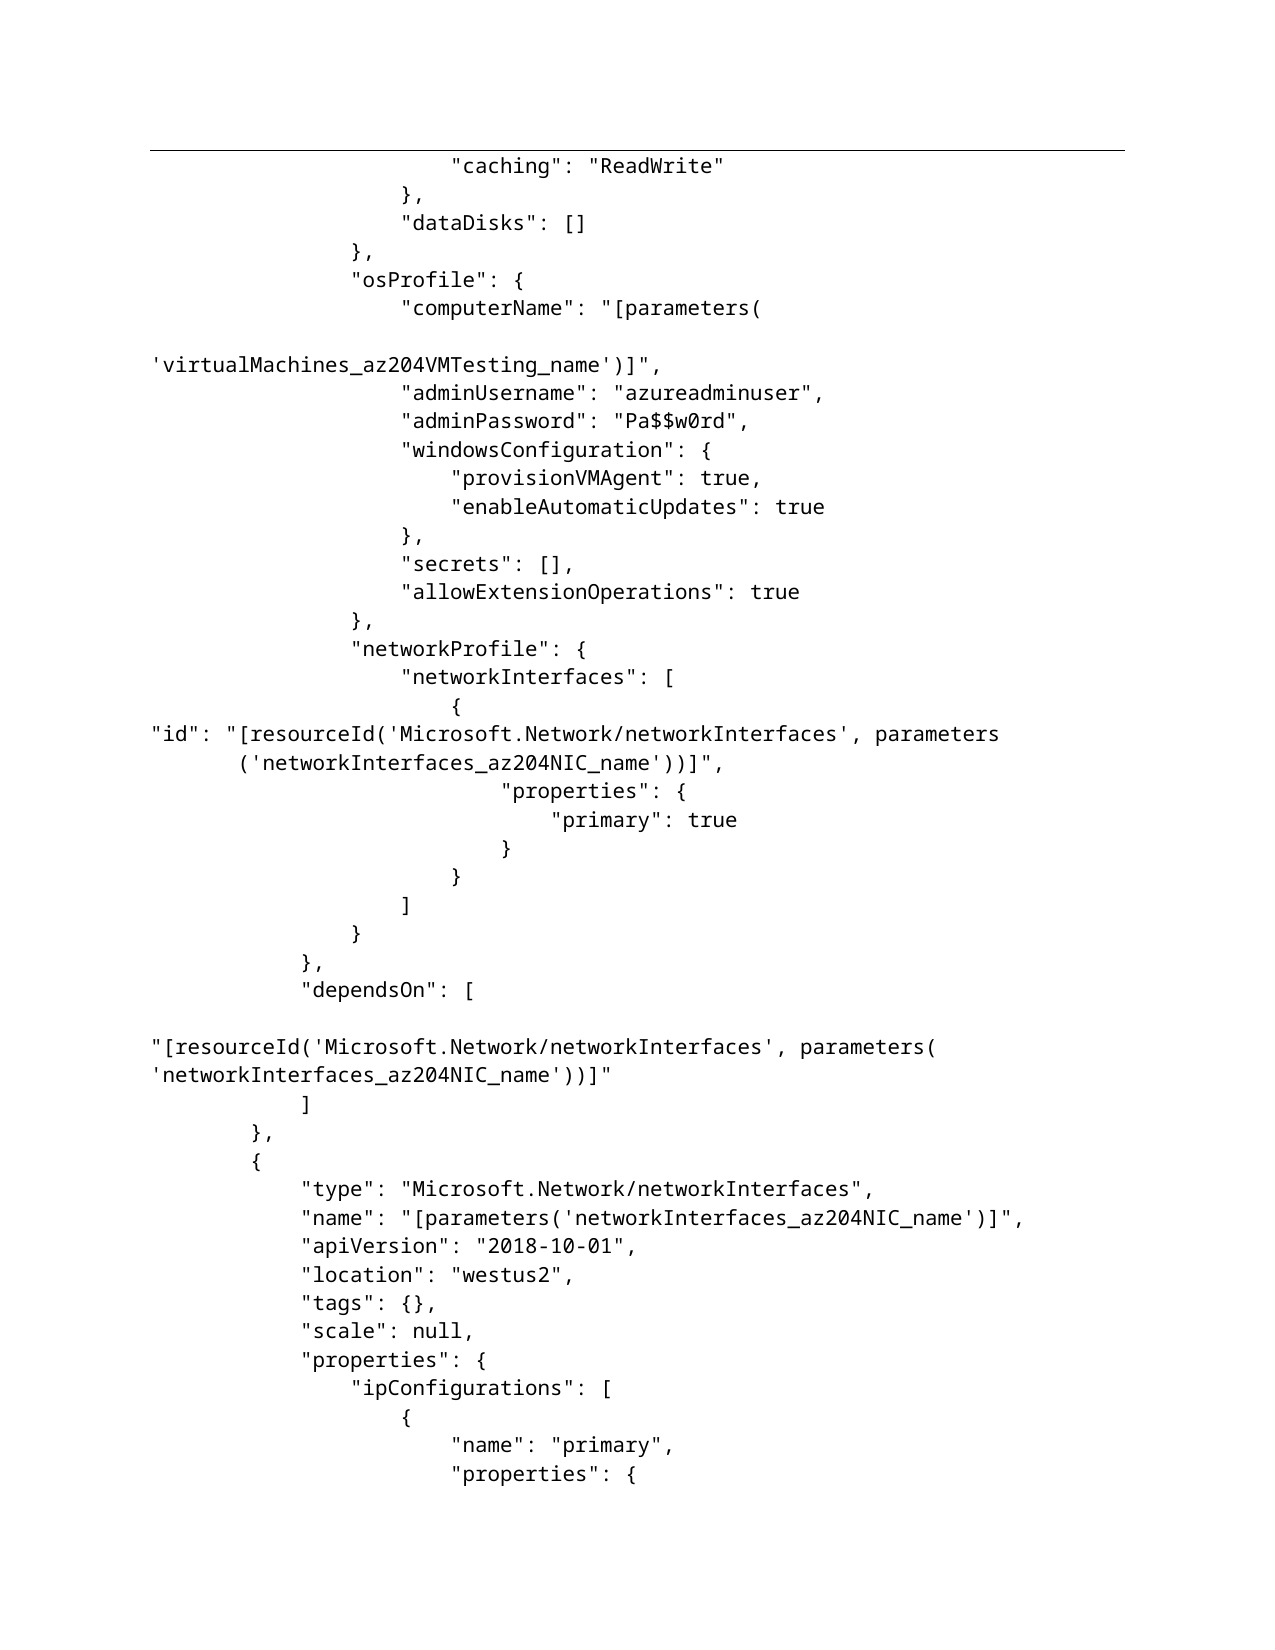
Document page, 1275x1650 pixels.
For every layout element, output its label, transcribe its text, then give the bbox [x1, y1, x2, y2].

text "adminUsername": "azureadminuser", [150, 378, 1125, 407]
text "dataDisks": [] [150, 208, 1125, 236]
text }, [150, 947, 1125, 975]
text 'virtualMachines_az204VMTesting_name')]", [150, 322, 1125, 378]
text "ipConfigurations": [ [150, 1373, 1125, 1402]
text "networkProfile": { [150, 634, 1125, 662]
text ] [150, 1089, 1125, 1117]
text }, [150, 179, 1125, 208]
text "scale": null, [150, 1317, 1125, 1345]
text "networkInterfaces": [ [150, 662, 1125, 691]
text "tags": {}, [150, 1288, 1125, 1317]
text "apiVersion": "2018-10-01", [150, 1231, 1125, 1260]
text "properties": { [150, 776, 1125, 805]
text "windowsConfiguration": { [150, 435, 1125, 463]
text "caching": "ReadWrite" [150, 151, 1125, 179]
text "secrets": [], [150, 549, 1125, 577]
text "name": "primary", [150, 1430, 1125, 1459]
text }, [150, 1117, 1125, 1146]
text "allowExtensionOperations": true [150, 577, 1125, 606]
text "[resourceId('Microsoft.Network/networkInterfaces', parameters( [150, 1032, 1125, 1061]
text "provisionVMAgent": true, [150, 463, 1125, 492]
text { [150, 1402, 1125, 1430]
text "location": "westus2", [150, 1260, 1125, 1288]
text 'networkInterfaces_az204NIC_name'))]" [150, 1061, 1125, 1089]
text "adminPassword": "Pa$$w0rd", [150, 407, 1125, 435]
text "properties": { [150, 1459, 1125, 1487]
text } [150, 833, 1125, 862]
text "id": "[resourceId('Microsoft.Network/networkInterfaces', parameters [150, 719, 1125, 748]
text { [150, 1146, 1125, 1174]
text "dependsOn": [ [150, 975, 1125, 1004]
text "type": "Microsoft.Network/networkInterfaces", [150, 1174, 1125, 1203]
text } [150, 918, 1125, 947]
text "enableAutomaticUpdates": true [150, 492, 1125, 520]
text } [150, 862, 1125, 890]
text }, [150, 236, 1125, 265]
text "osProfile": { [150, 265, 1125, 293]
text "primary": true [150, 805, 1125, 833]
text { [150, 691, 1125, 719]
text ] [150, 890, 1125, 918]
text "name": "[parameters('networkInterfaces_az204NIC_name')]", [150, 1203, 1125, 1231]
text "computerName": "[parameters( [150, 293, 1125, 322]
text }, [150, 520, 1125, 549]
text "properties": { [150, 1345, 1125, 1373]
text ('networkInterfaces_az204NIC_name'))]", [150, 748, 1125, 776]
text }, [150, 606, 1125, 634]
